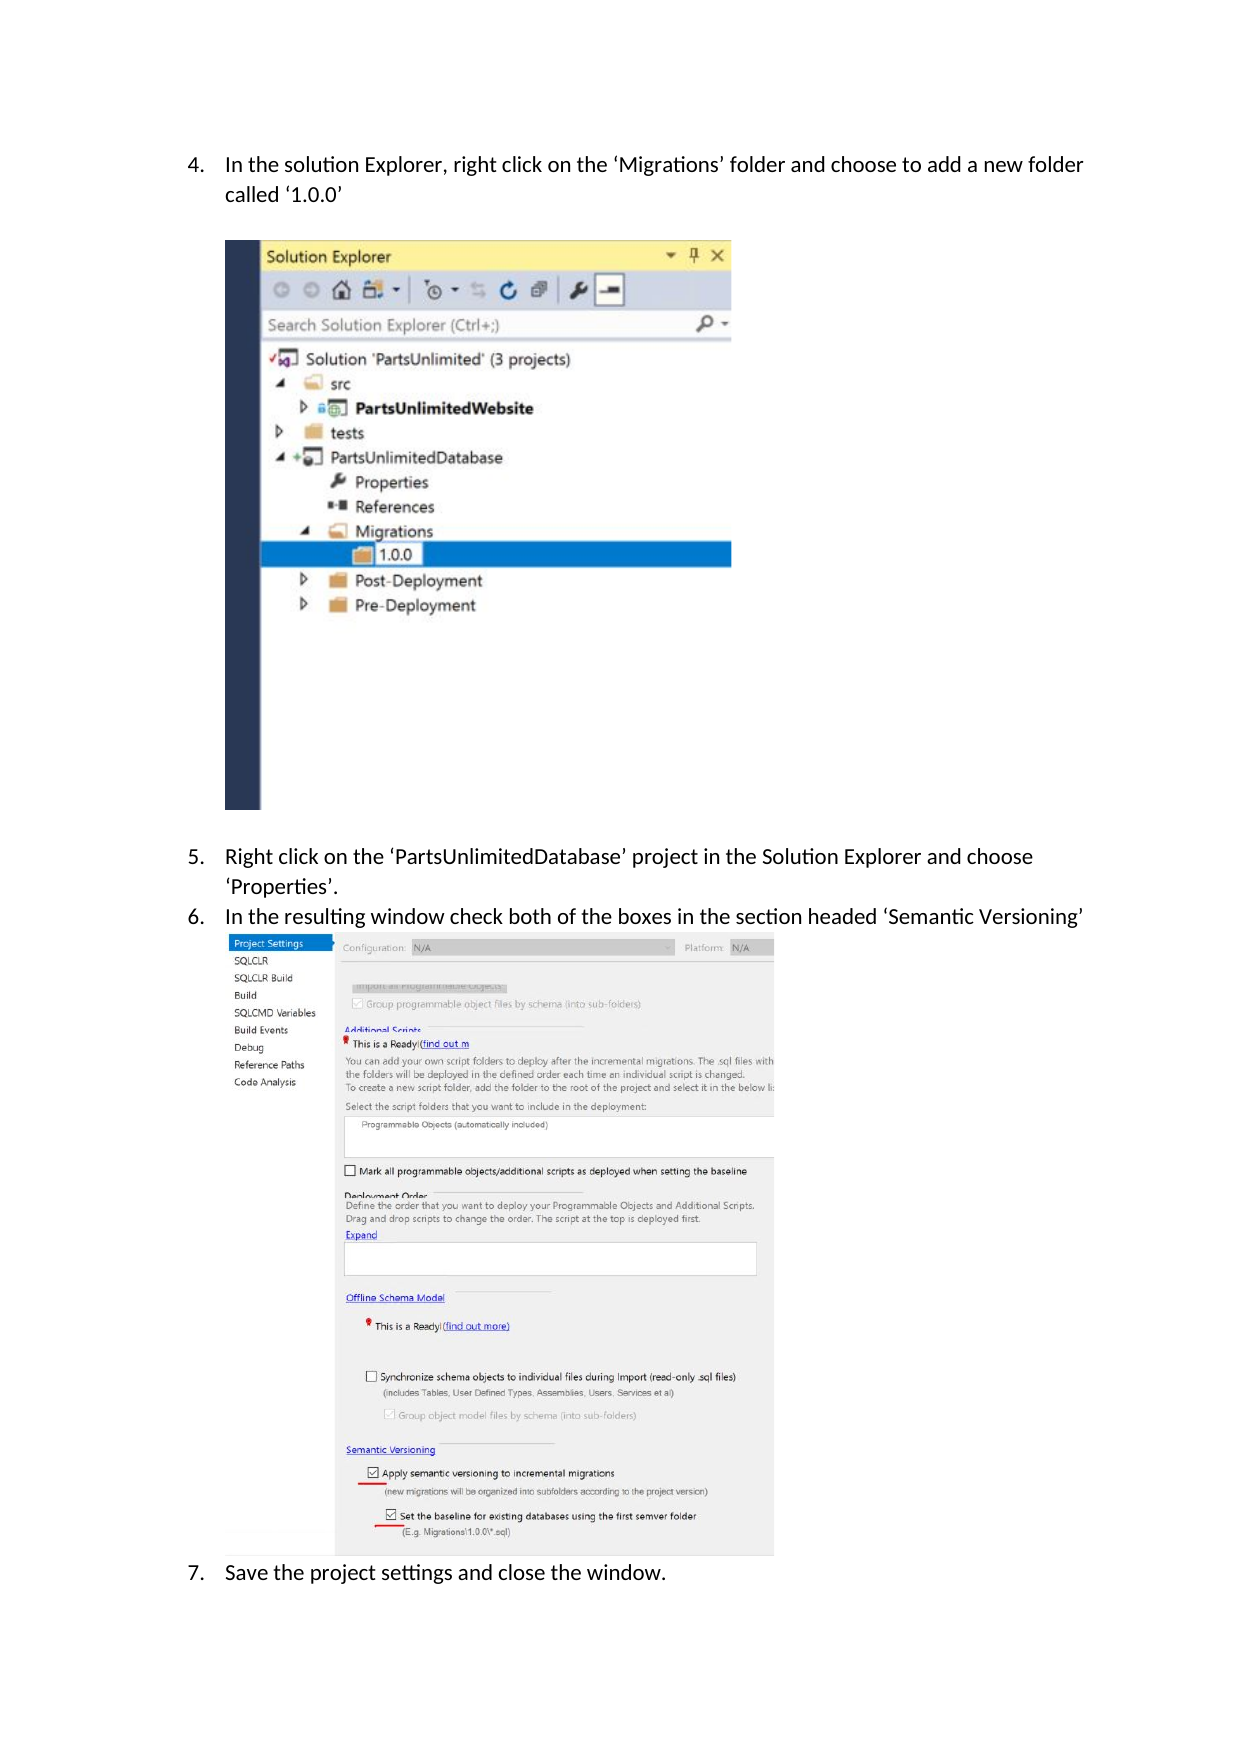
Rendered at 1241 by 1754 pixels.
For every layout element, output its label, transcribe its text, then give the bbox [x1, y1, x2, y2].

list In the solution Explorer, right click on the ‘Migrations’ folder and choose to add a new folder called ‘1.0.0’ [187, 150, 1090, 208]
picture [225, 240, 732, 810]
list Save the project settings and close the window. [187, 1558, 1090, 1586]
picture [225, 932, 775, 1556]
list Right click on the ‘PartsUnlimitedDatabase’ project in the Solution Explorer and choose ‘Properties’. [187, 842, 1090, 900]
